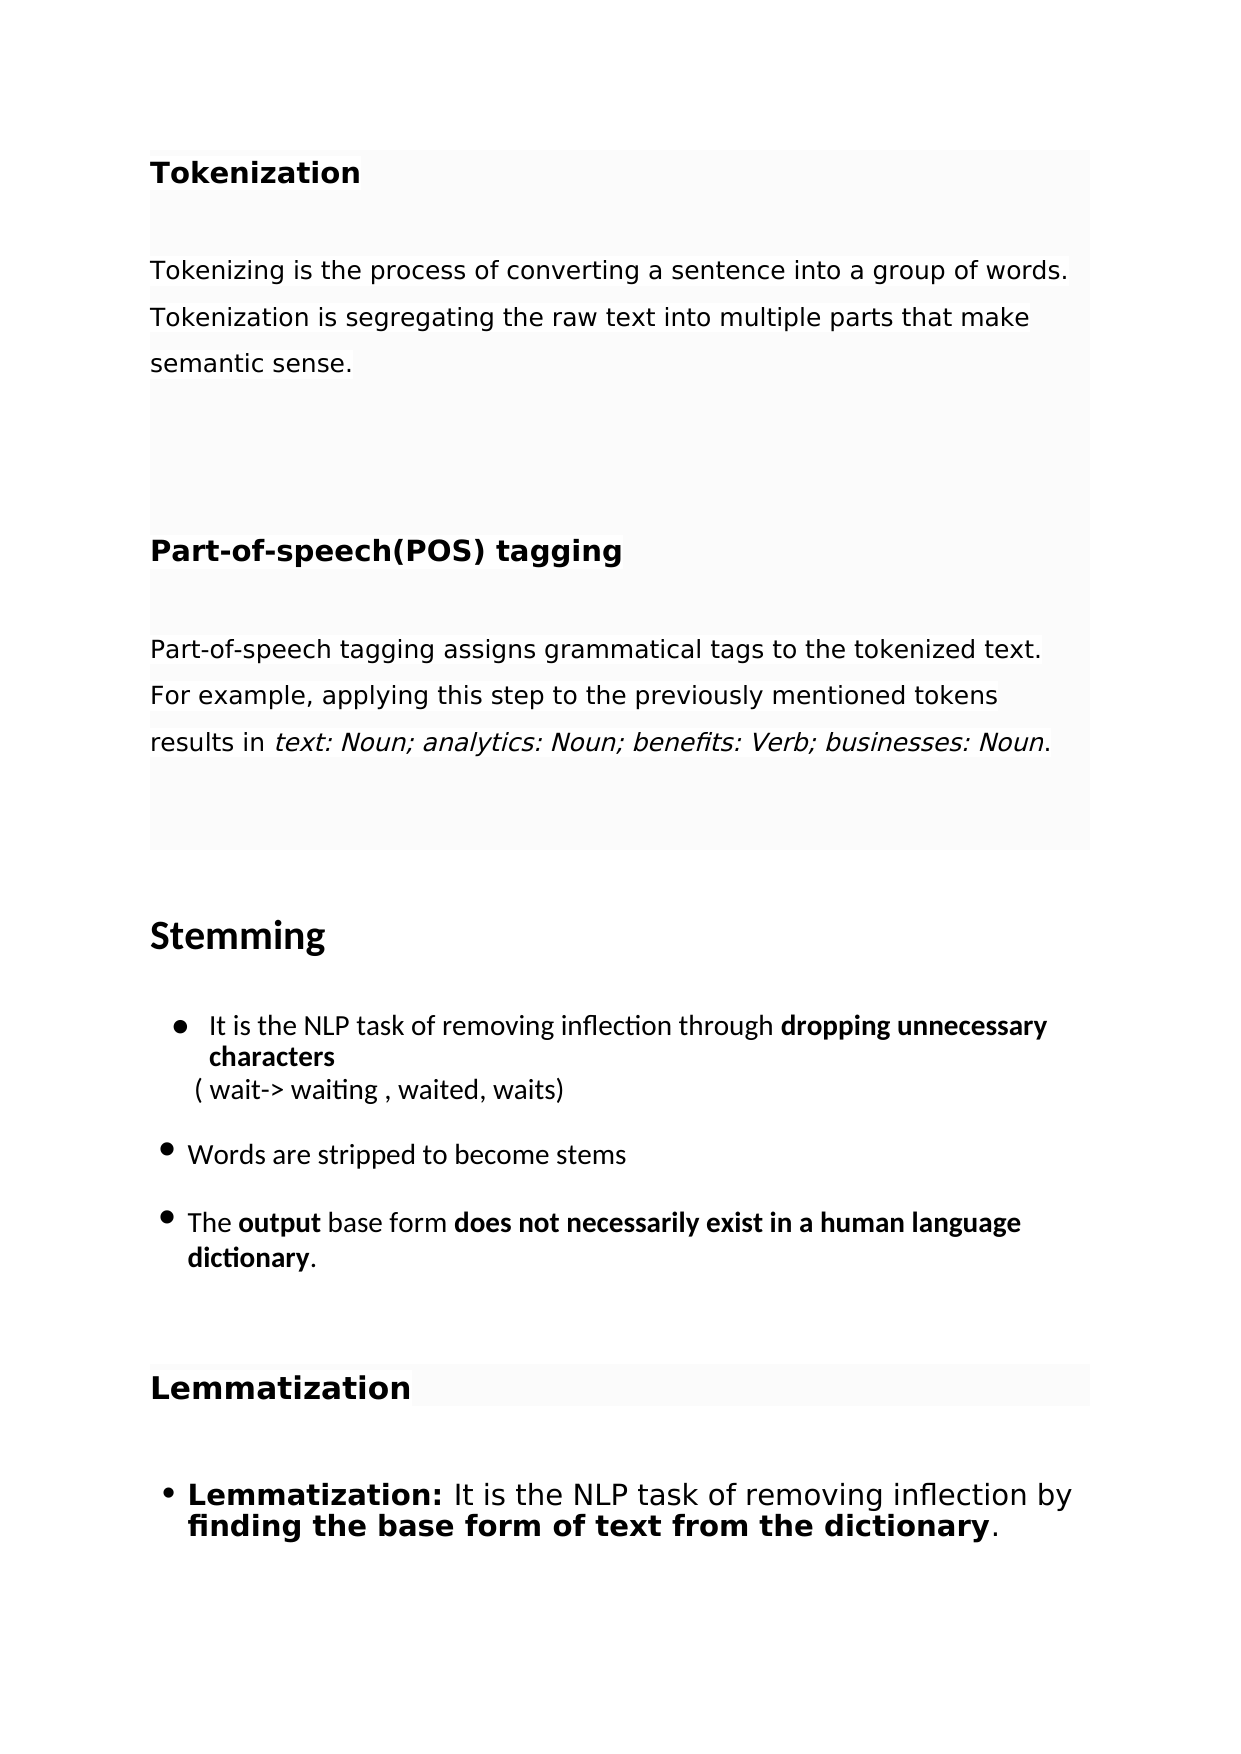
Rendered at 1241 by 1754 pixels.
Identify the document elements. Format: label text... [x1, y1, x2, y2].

text Lemmatization [150, 1364, 1090, 1406]
text ( wait-> waiting , waited, waits) [187, 1074, 1090, 1106]
text Part-of-speech tagging assigns grammatical tags to the tokenized text. For example, applying this step to the previously mentioned tokens results in text: Noun; analytics: Noun; benefits: Verb; businesses: Noun. [150, 628, 1090, 757]
text Tokenizing is the process of converting a sentence into a group of words. Tokenization is segregating the raw text into multiple parts that make semantic sense. [150, 250, 1090, 379]
text Part-of-speech(POS) tagging [150, 528, 1090, 569]
text Tokenization [150, 150, 1090, 190]
list Lemmatization: It is the NLP task of removing inflection by finding the base form of text from the dictionary. [175, 1474, 1090, 1543]
list It is the NLP task of removing inflection through dropping unnecessary characters [171, 1010, 1090, 1074]
list Words are stripped to become stems [175, 1127, 1090, 1174]
text Stemming [150, 913, 1090, 959]
list The output base form does not necessarily exist in a human language dictionary. [175, 1195, 1090, 1274]
